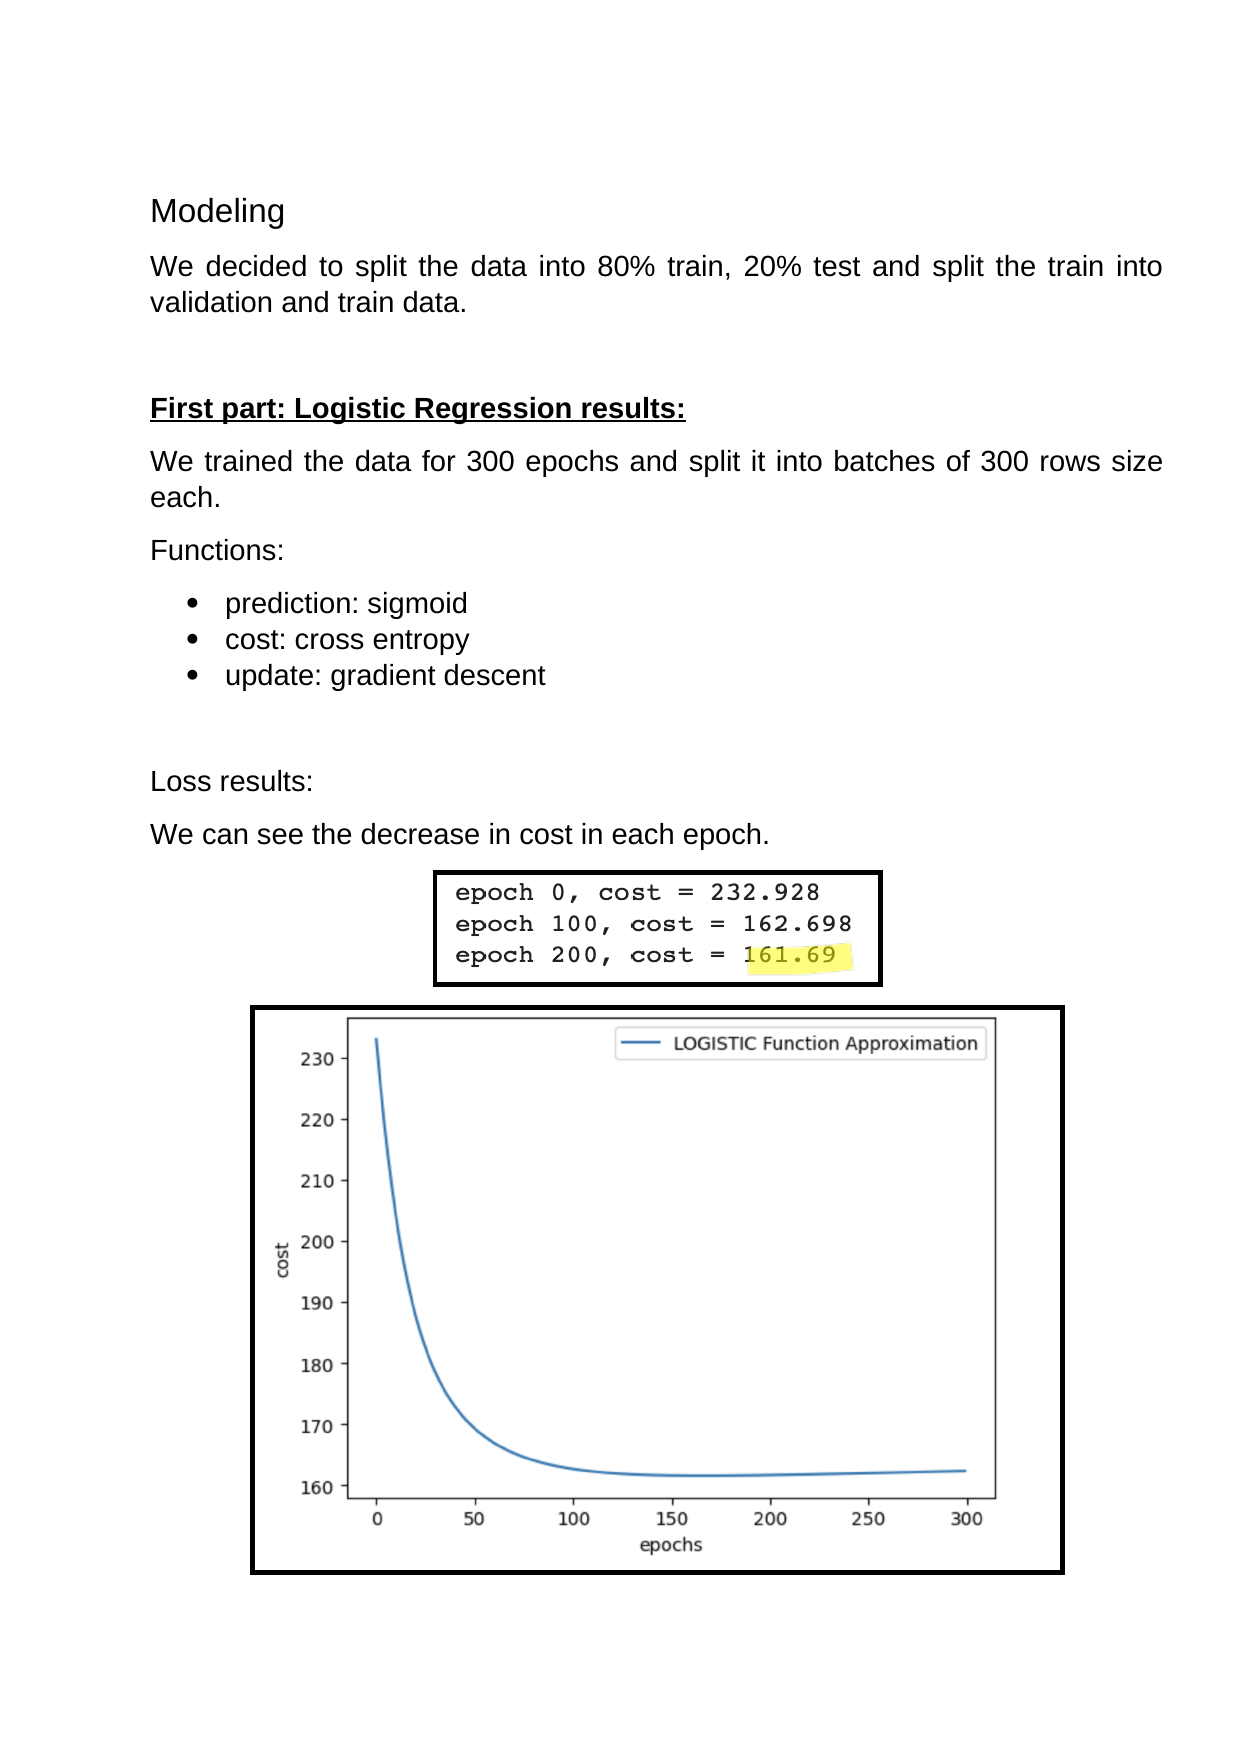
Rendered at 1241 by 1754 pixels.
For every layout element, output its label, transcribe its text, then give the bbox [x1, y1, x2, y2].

picture [255, 1010, 1060, 1570]
list cost: cross entropy [187, 622, 1165, 656]
text Modeling [150, 191, 1165, 230]
text Functions: [150, 533, 1165, 566]
text We can see the decrease in cost in each epoch. [150, 817, 1165, 851]
list update: gradient descent [187, 658, 1165, 692]
text We trained the data for 300 epochs and split it into batches of 300 rows size each. [150, 444, 1165, 514]
list prediction: sigmoid [187, 586, 1165, 619]
picture [437, 875, 878, 982]
text Loss results: [150, 764, 1165, 798]
text We decided to split the data into 80% train, 20% test and split the train into validation and train data. [150, 249, 1165, 319]
text First part: Logistic Regression results: [150, 391, 1165, 425]
